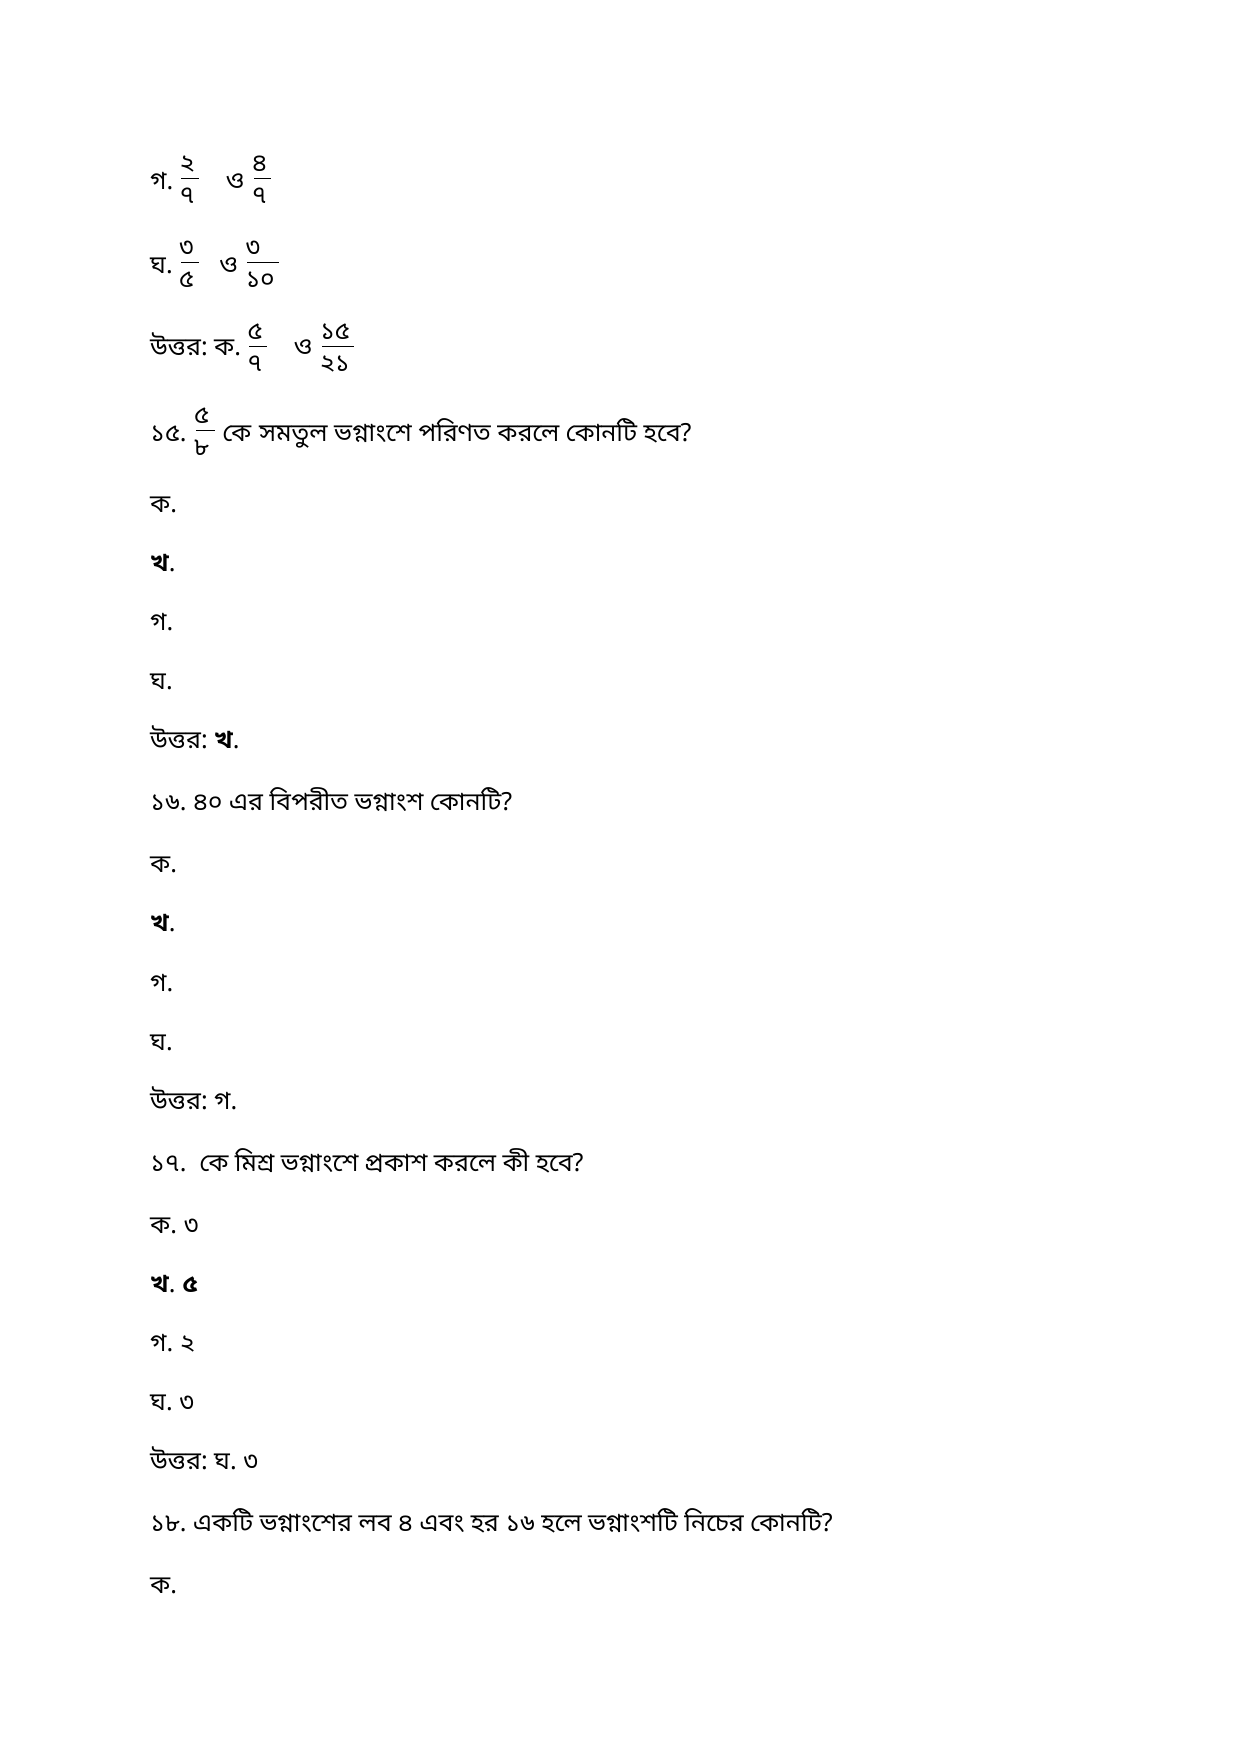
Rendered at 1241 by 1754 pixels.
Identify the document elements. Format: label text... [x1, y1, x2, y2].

text ১৮. একটি ভগ্নাংশের লব ৪ এবং হর ১৬ হলে ভগ্নাংশটি নিচের কোনটি? [150, 1504, 1090, 1541]
text ঘ. ৩ [150, 1383, 1090, 1417]
text গ. [150, 964, 1090, 998]
text ক. ৩ [150, 1206, 1090, 1240]
text ক. [150, 486, 1090, 520]
text গ. ও [150, 150, 1090, 209]
text ক. [150, 1566, 1090, 1601]
text খ. [150, 545, 1090, 579]
text ঘ. [150, 1023, 1090, 1057]
text ঘ. ও [150, 234, 1090, 293]
text ১৭. কে মিশ্র ভগ্নাংশে প্রকাশ করলে কী হবে? [150, 1144, 1090, 1181]
text ক. [150, 846, 1090, 880]
text গ. [150, 604, 1090, 638]
text ঘ. [150, 663, 1090, 697]
text খ. [150, 905, 1090, 939]
text ১৫. কে সমতুল ভগ্নাংশে পরিণত করলে কোনটি হবে? [150, 402, 1090, 461]
text উত্তর: ঘ. ৩ [150, 1442, 1090, 1479]
text উত্তর: খ. [150, 722, 1090, 759]
text ১৬. ৪০ এর বিপরীত ভগ্নাংশ কোনটি? [150, 784, 1090, 821]
text উত্তর: ক. ও [150, 318, 1090, 377]
text উত্তর: গ. [150, 1082, 1090, 1119]
text গ. ২ [150, 1324, 1090, 1358]
text খ. ৫ [150, 1265, 1090, 1299]
